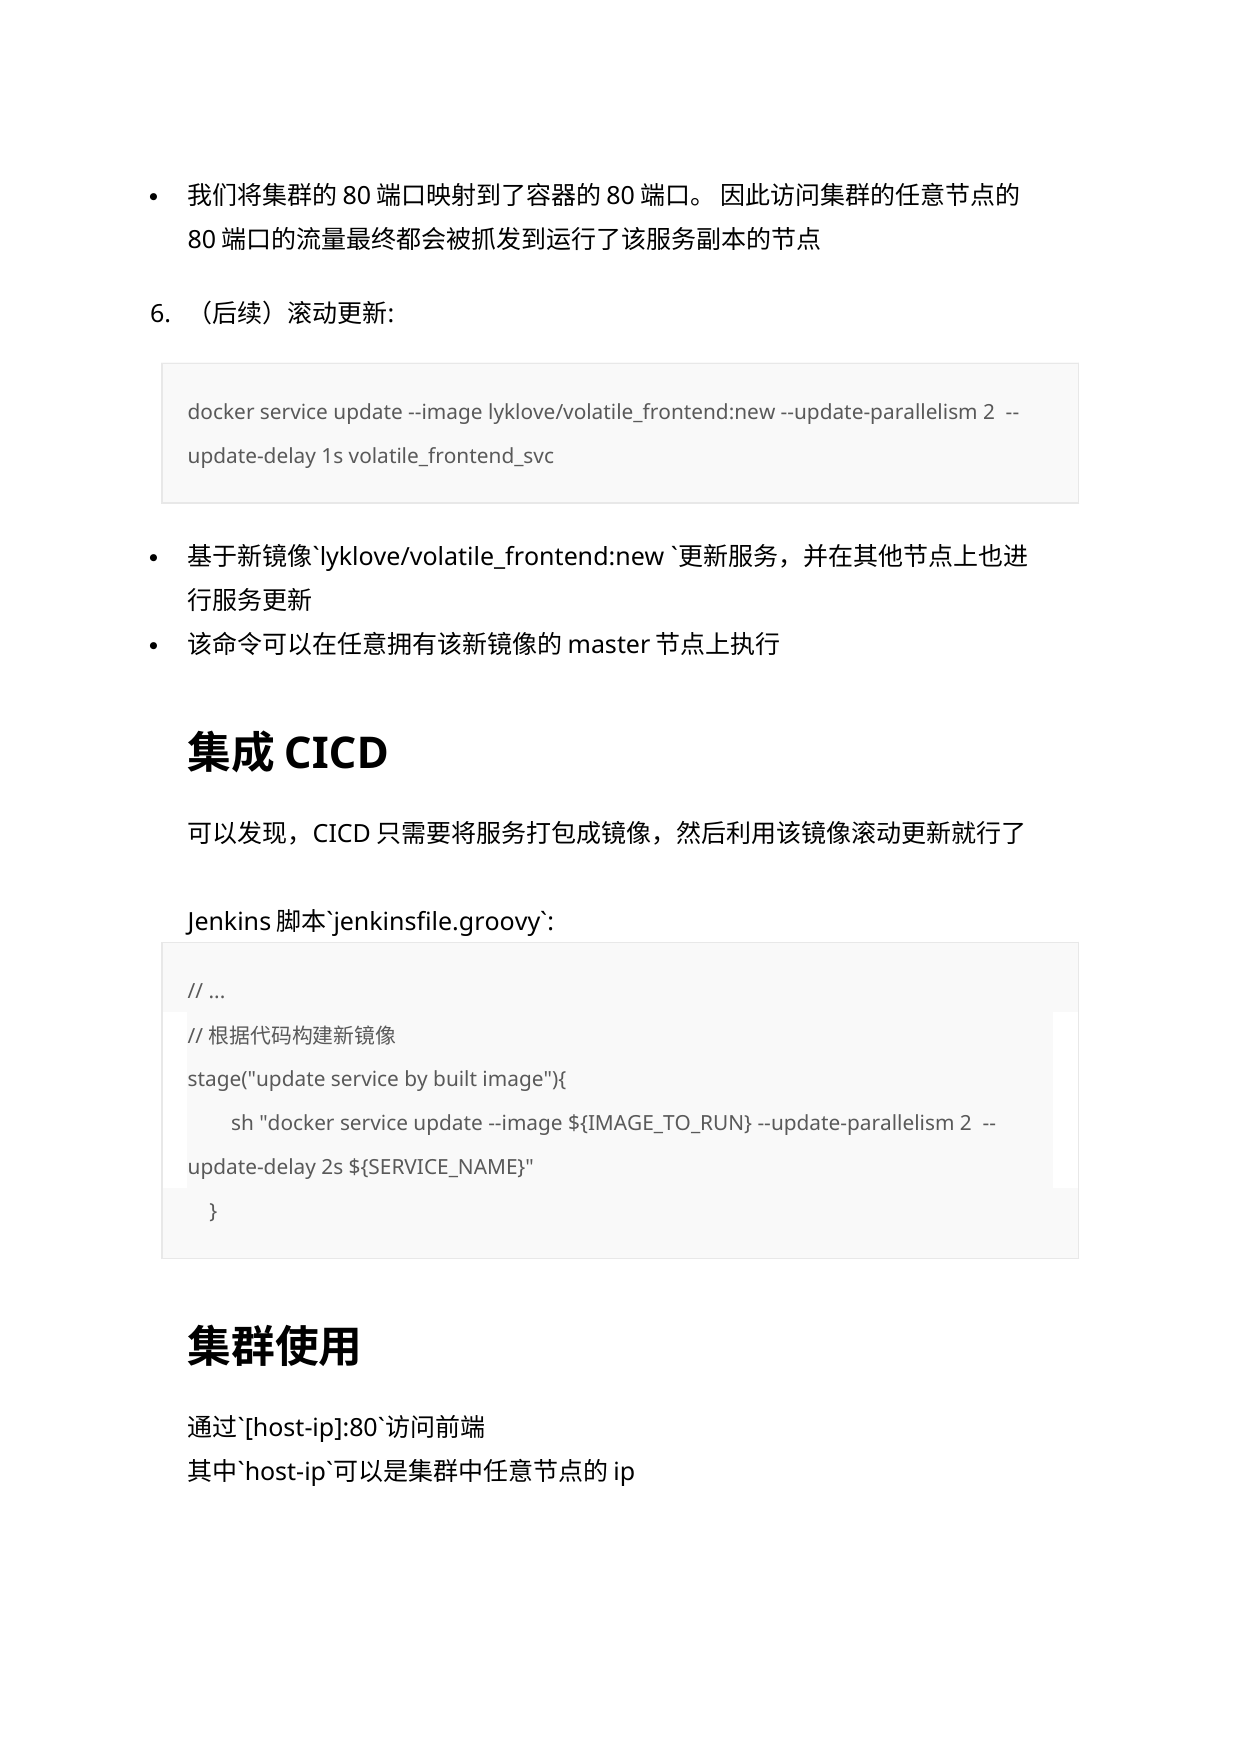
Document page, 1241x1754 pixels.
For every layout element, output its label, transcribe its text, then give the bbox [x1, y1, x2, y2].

text stage("update service by built image"){ [187, 1056, 1053, 1100]
list 我们将集群的80端口映射到了容器的80端口。 因此访问集群的任意节点的80端口的流量最终都会被抓发到运行了该服务副本的节点 [150, 172, 1053, 260]
text Jenkins脚本`jenkinsfile.groovy`: [187, 898, 1053, 942]
text 通过`[host-ip]:80`访问前端 [187, 1403, 1053, 1448]
text 集成CICD [187, 706, 1053, 794]
text } [163, 1162, 1078, 1258]
text // 根据代码构建新镜像 [187, 1012, 1053, 1056]
list 该命令可以在任意拥有该新镜像的master节点上执行 [150, 621, 1053, 665]
list 基于新镜像`lyklove/volatile_frontend:new `更新服务，并在其他节点上也进行服务更新 [150, 533, 1053, 621]
text 可以发现，CICD只需要将服务打包成镜像，然后利用该镜像滚动更新就行了 [187, 809, 1053, 853]
list （后续）滚动更新: [150, 289, 1053, 333]
text 集群使用 [187, 1300, 1053, 1388]
text docker service update --image lyklove/volatile_frontend:new --update-parallelism 2 --update-delay 1s volatile_frontend_svc [163, 364, 1078, 502]
text 其中`host-ip`可以是集群中任意节点的ip [187, 1448, 1053, 1492]
text sh "docker service update --image ${IMAGE_TO_RUN} --update-parallelism 2 --update-delay 2s ${SERVICE_NAME}" [187, 1100, 1053, 1162]
text // ... [163, 943, 1078, 1012]
